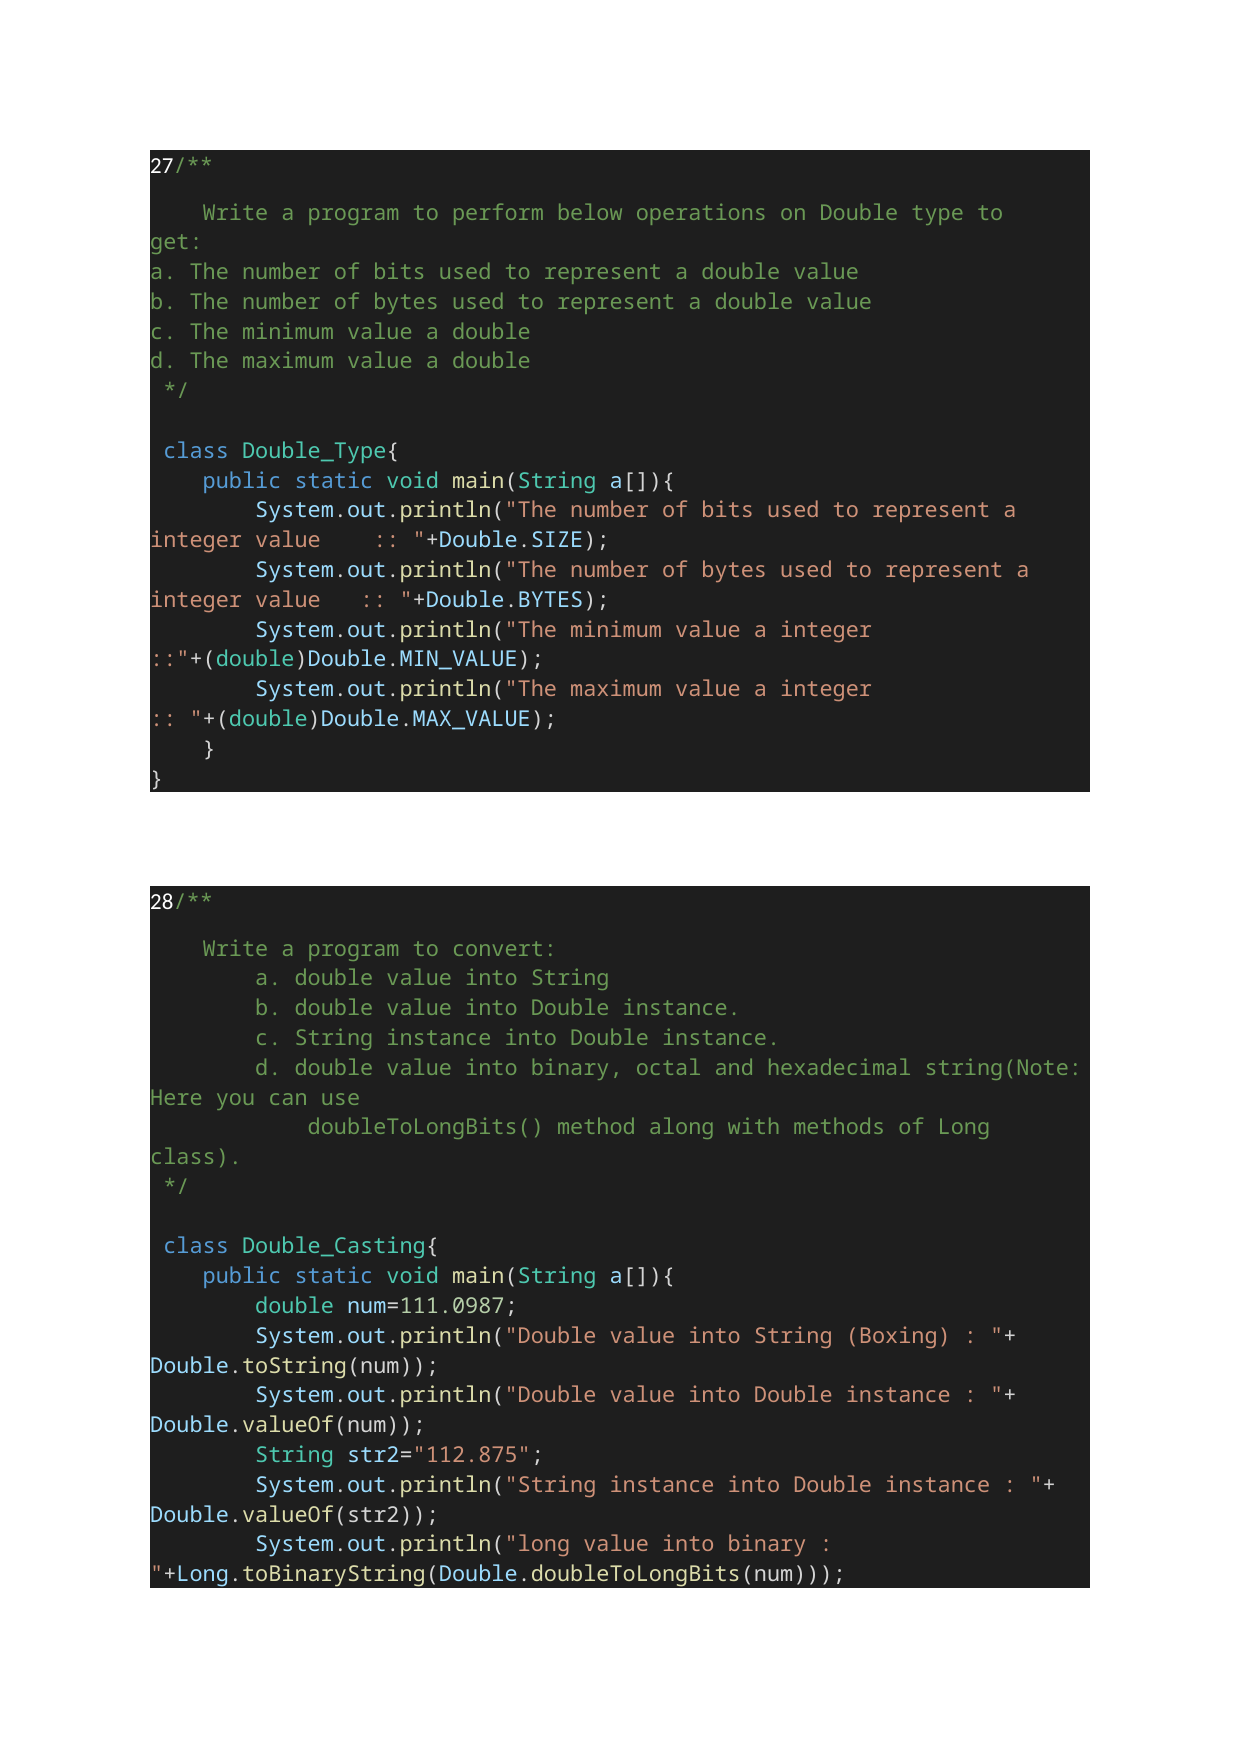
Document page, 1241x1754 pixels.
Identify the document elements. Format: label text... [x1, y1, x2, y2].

text d. double value into binary, octal and hexadecimal string(Note: Here you can use [150, 1052, 1090, 1111]
text get: [150, 226, 1090, 256]
text class Double_Type{ [150, 435, 1090, 464]
text } [150, 762, 1090, 792]
text */ [150, 375, 1090, 405]
text Write a program to convert: [150, 932, 1090, 962]
text */ [150, 1171, 1090, 1201]
text 28/** [150, 886, 1090, 916]
text System.out.println("long value into binary : "+Long.toBinaryString(Double.doubleToLongBits(num))); [150, 1528, 1090, 1588]
text System.out.println("The number of bits used to represent a integer value :: "+Double.SIZE); [150, 494, 1090, 554]
text Write a program to perform below operations on Double type to [150, 196, 1090, 226]
text a. double value into String [150, 962, 1090, 992]
text String str2="112.875"; [150, 1439, 1090, 1469]
text System.out.println("The maximum value a integer :: "+(double)Double.MAX_VALUE); [150, 673, 1090, 733]
text } [150, 733, 1090, 762]
text System.out.println("Double value into String (Boxing) : "+ Double.toString(num)); [150, 1320, 1090, 1379]
text class Double_Casting{ [150, 1230, 1090, 1260]
text c. String instance into Double instance. [150, 1022, 1090, 1052]
text b. double value into Double instance. [150, 992, 1090, 1022]
text double num=111.0987; [150, 1290, 1090, 1320]
text public static void main(String a[]){ [150, 464, 1090, 494]
text System.out.println("Double value into Double instance : "+ Double.valueOf(num)); [150, 1379, 1090, 1439]
text System.out.println("String instance into Double instance : "+ Double.valueOf(str2)); [150, 1469, 1090, 1528]
text c. The minimum value a double [150, 316, 1090, 345]
text System.out.println("The number of bytes used to represent a integer value :: "+Double.BYTES); [150, 554, 1090, 613]
text b. The number of bytes used to represent a double value [150, 286, 1090, 316]
text a. The number of bits used to represent a double value [150, 256, 1090, 286]
text 27/** [150, 150, 1090, 180]
text d. The maximum value a double [150, 345, 1090, 375]
text doubleToLongBits() method along with methods of Long class). [150, 1111, 1090, 1171]
text public static void main(String a[]){ [150, 1260, 1090, 1290]
text System.out.println("The minimum value a integer ::"+(double)Double.MIN_VALUE); [150, 613, 1090, 673]
